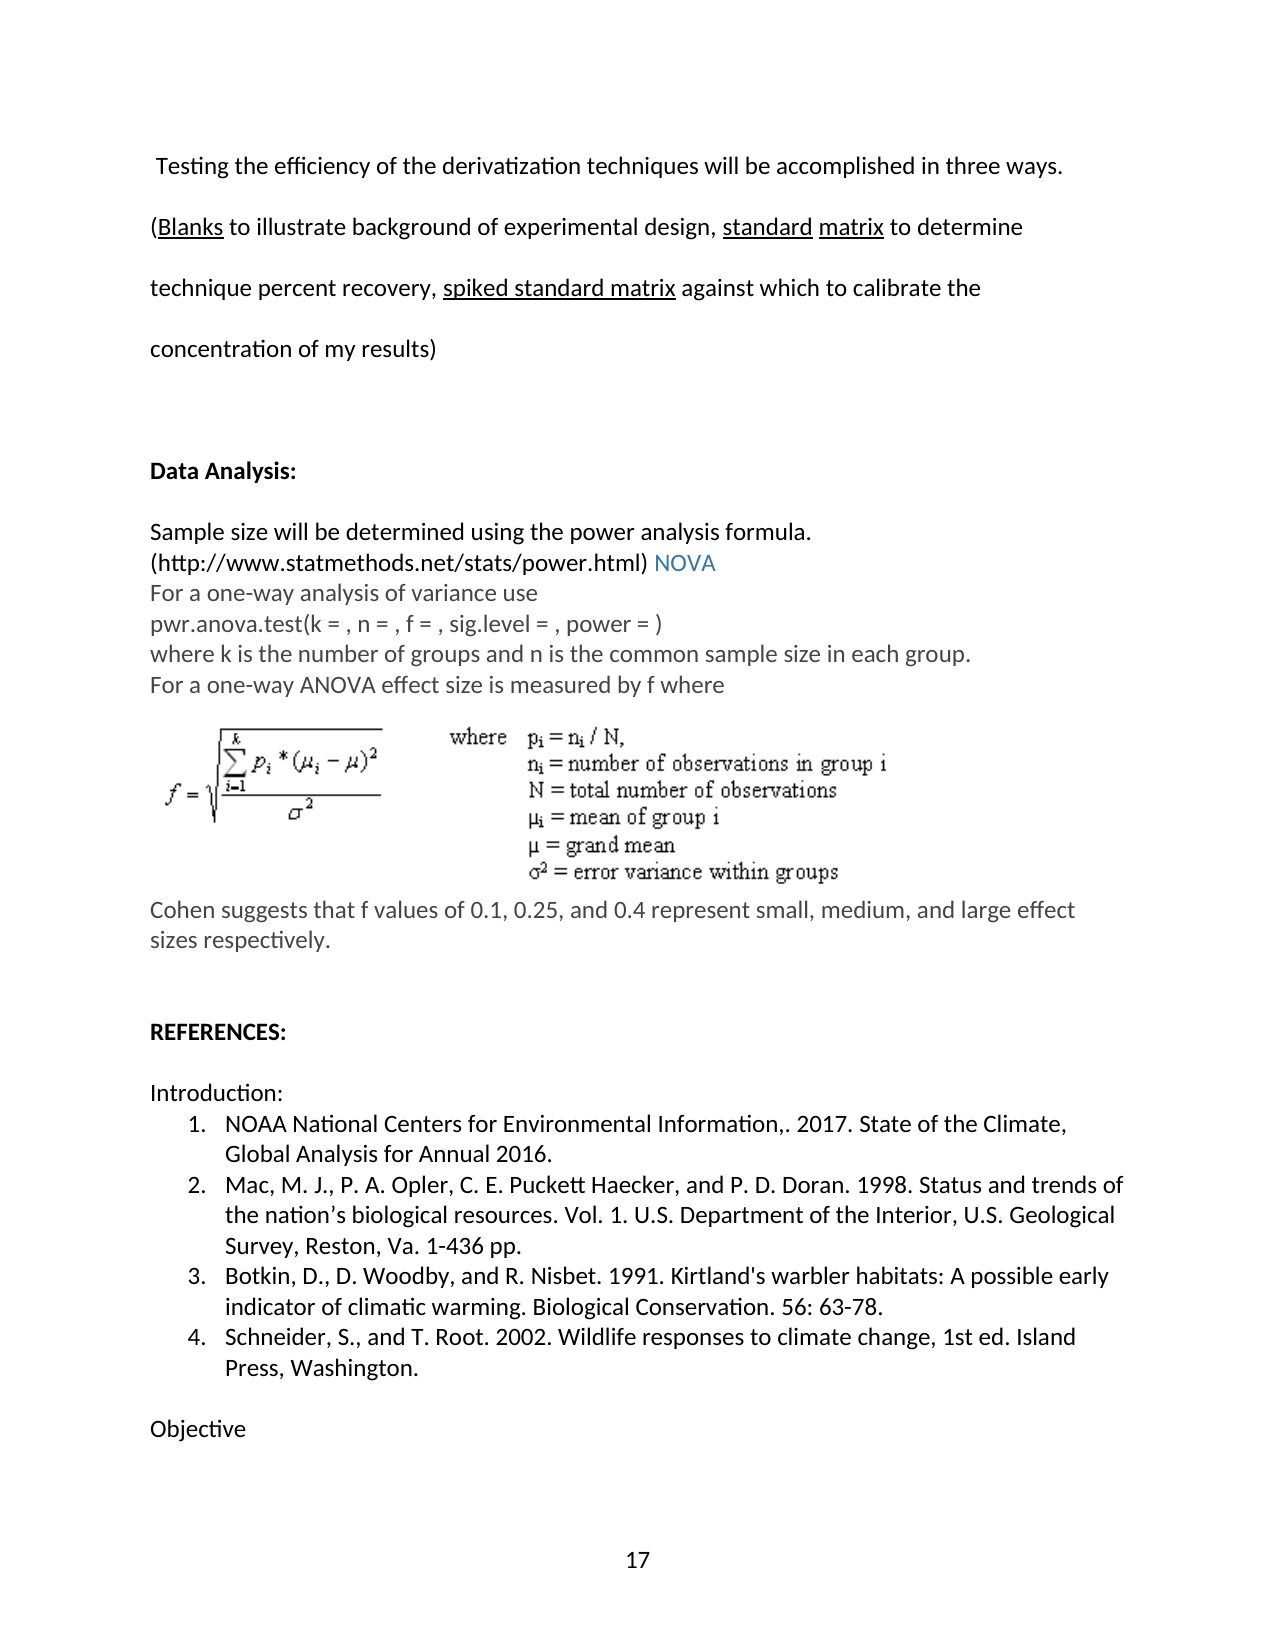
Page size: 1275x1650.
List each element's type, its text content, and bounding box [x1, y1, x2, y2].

text Sample size will be determined using the power analysis formula. (http://www.statmethods.net/stats/power.html) NOVA [150, 516, 1125, 577]
text For a one-way analysis of variance use [150, 577, 1125, 608]
text pwr.anova.test(k = , n = , f = , sig.level = , power = ) [150, 608, 1125, 638]
text Introduction: [150, 1077, 1125, 1108]
text For a one-way ANOVA effect size is measured by f where [150, 669, 1125, 699]
text REFERENCES: [150, 1016, 1125, 1047]
list Botkin, D., D. Woodby, and R. Nisbet. 1991. Kirtland's warbler habitats: A possible early indicator of climatic warming. Biological Conservation. 56: 63-78. [187, 1260, 1125, 1321]
text Data Analysis: [150, 455, 1125, 486]
text Objective [150, 1413, 1125, 1443]
picture [150, 699, 894, 895]
list Schneider, S., and T. Root. 2002. Wildlife responses to climate change, 1st ed. Island Press, Washington. [187, 1321, 1125, 1382]
text Testing the efficiency of the derivatization techniques will be accomplished in three ways. (Blanks to illustrate background of experimental design, standard matrix to determine technique percent recovery, spiked standard matrix against which to calibrate the concentration of my results) [150, 150, 1125, 364]
list Mac, M. J., P. A. Opler, C. E. Puckett Haecker, and P. D. Doran. 1998. Status and trends of the nation’s biological resources. Vol. 1. U.S. Department of the Interior, U.S. Geological Survey, Reston, Va. 1-436 pp. [187, 1169, 1125, 1260]
text where k is the number of groups and n is the common sample size in each group. [150, 638, 1125, 669]
list NOAA National Centers for Environmental Information,. 2017. State of the Climate, Global Analysis for Annual 2016. [187, 1108, 1125, 1169]
